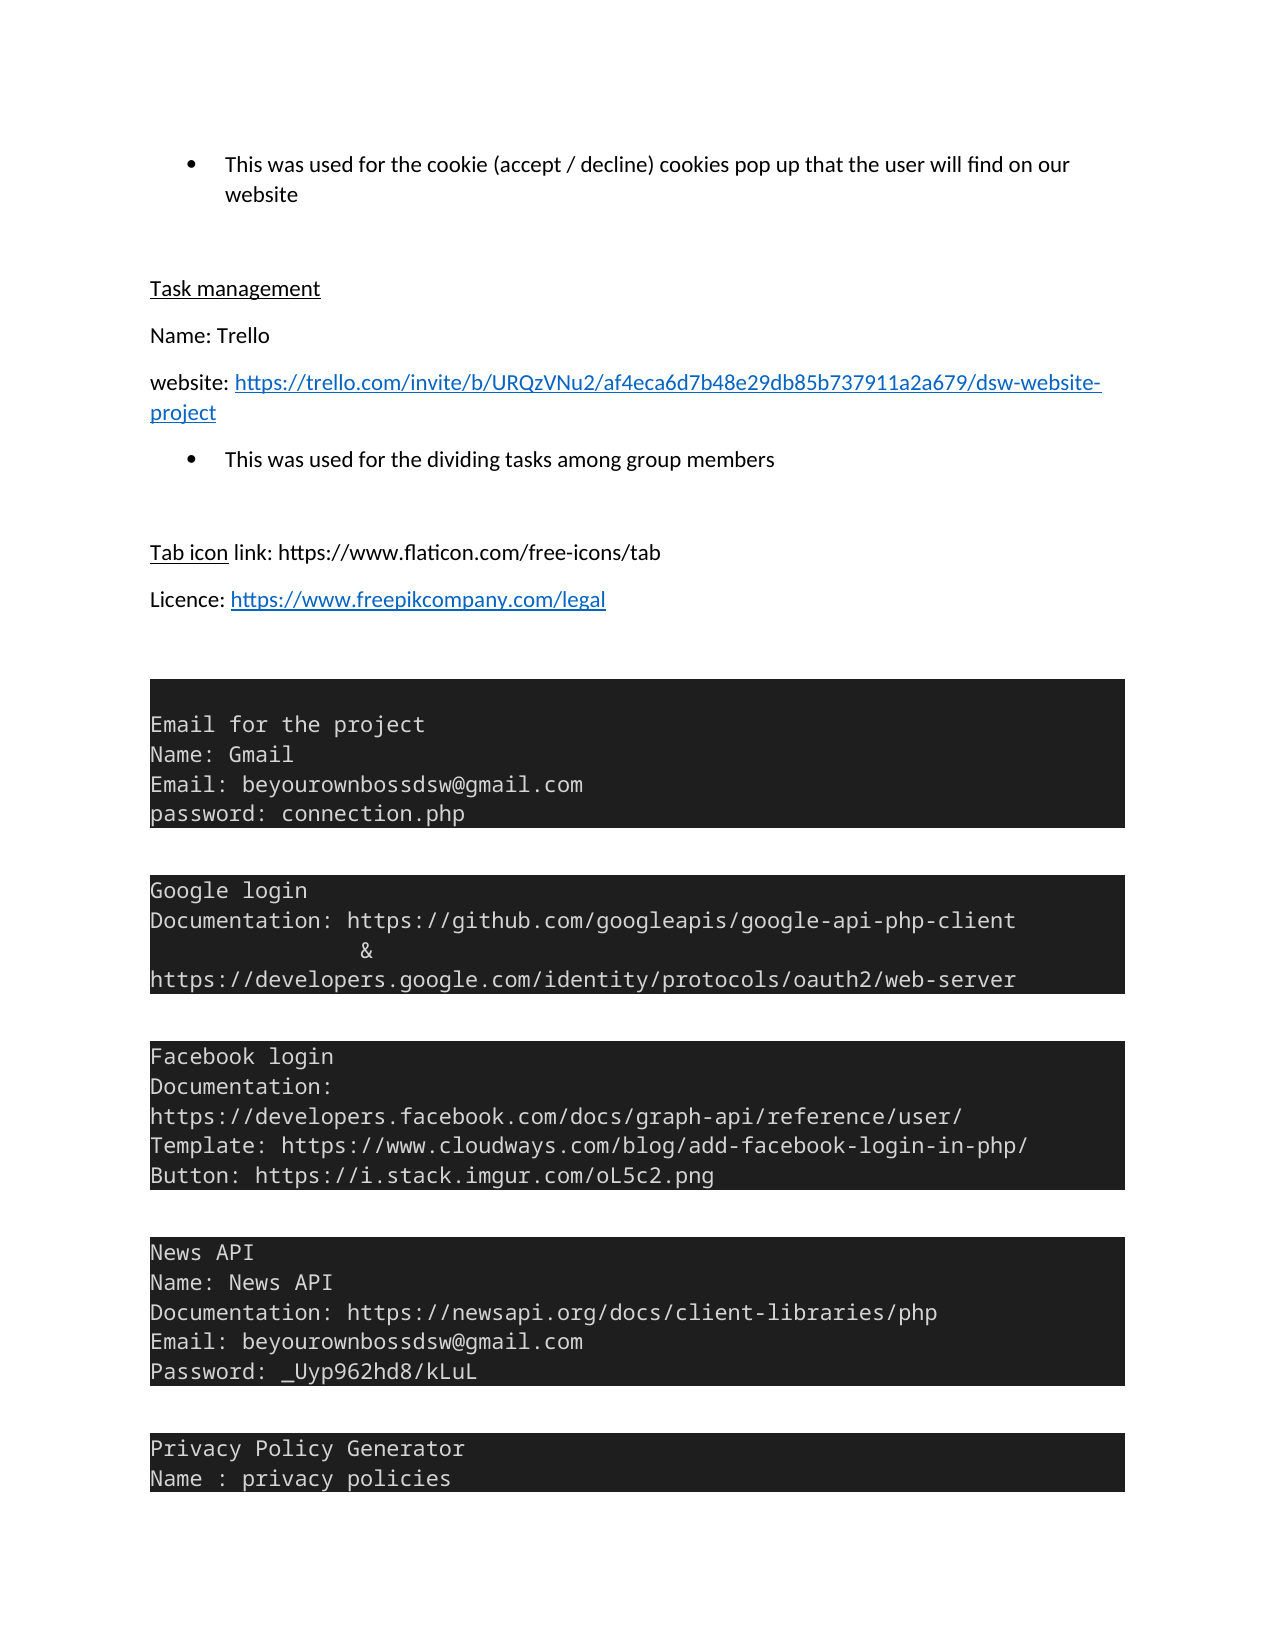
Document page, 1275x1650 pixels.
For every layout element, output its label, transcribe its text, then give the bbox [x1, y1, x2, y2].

text Email for the project [150, 709, 1125, 739]
text Documentation: https://github.com/googleapis/google-api-php-client [150, 905, 1125, 934]
text Name : privacy policies [150, 1462, 1125, 1492]
text Tab icon link: https://www.flaticon.com/free-icons/tab [150, 538, 1125, 567]
text Name: News API [150, 1267, 1125, 1296]
list This was used for the cookie (accept / decline) cookies pop up that the user will find on our website [187, 150, 1125, 208]
text News API [150, 1237, 1125, 1267]
text Task management [150, 274, 1125, 302]
text Facebook login [150, 1041, 1125, 1071]
text Name: Trello [150, 321, 1125, 349]
text Licence: https://www.freepikcompany.com/legal [150, 585, 1125, 613]
text Email: beyourownbossdsw@gmail.com [150, 768, 1125, 798]
text Google login [150, 875, 1125, 905]
text & https://developers.google.com/identity/protocols/oauth2/web-server [150, 934, 1125, 994]
text Template: https://www.cloudways.com/blog/add-facebook-login-in-php/ [150, 1130, 1125, 1160]
text Documentation: https://newsapi.org/docs/client-libraries/php [150, 1296, 1125, 1326]
text Email: beyourownbossdsw@gmail.com [150, 1326, 1125, 1356]
text Privacy Policy Generator [150, 1433, 1125, 1462]
text Documentation: https://developers.facebook.com/docs/graph-api/reference/user/ [150, 1071, 1125, 1130]
text Name: Gmail [150, 739, 1125, 768]
list This was used for the dividing tasks among group members [187, 445, 1125, 473]
text Button: https://i.stack.imgur.com/oL5c2.png [150, 1160, 1125, 1190]
text Password: _Uyp962hd8/kLuL [150, 1356, 1125, 1386]
text password: connection.php [150, 798, 1125, 828]
text website: https://trello.com/invite/b/URQzVNu2/af4eca6d7b48e29db85b737911a2a679/dsw-website-project [150, 368, 1125, 426]
